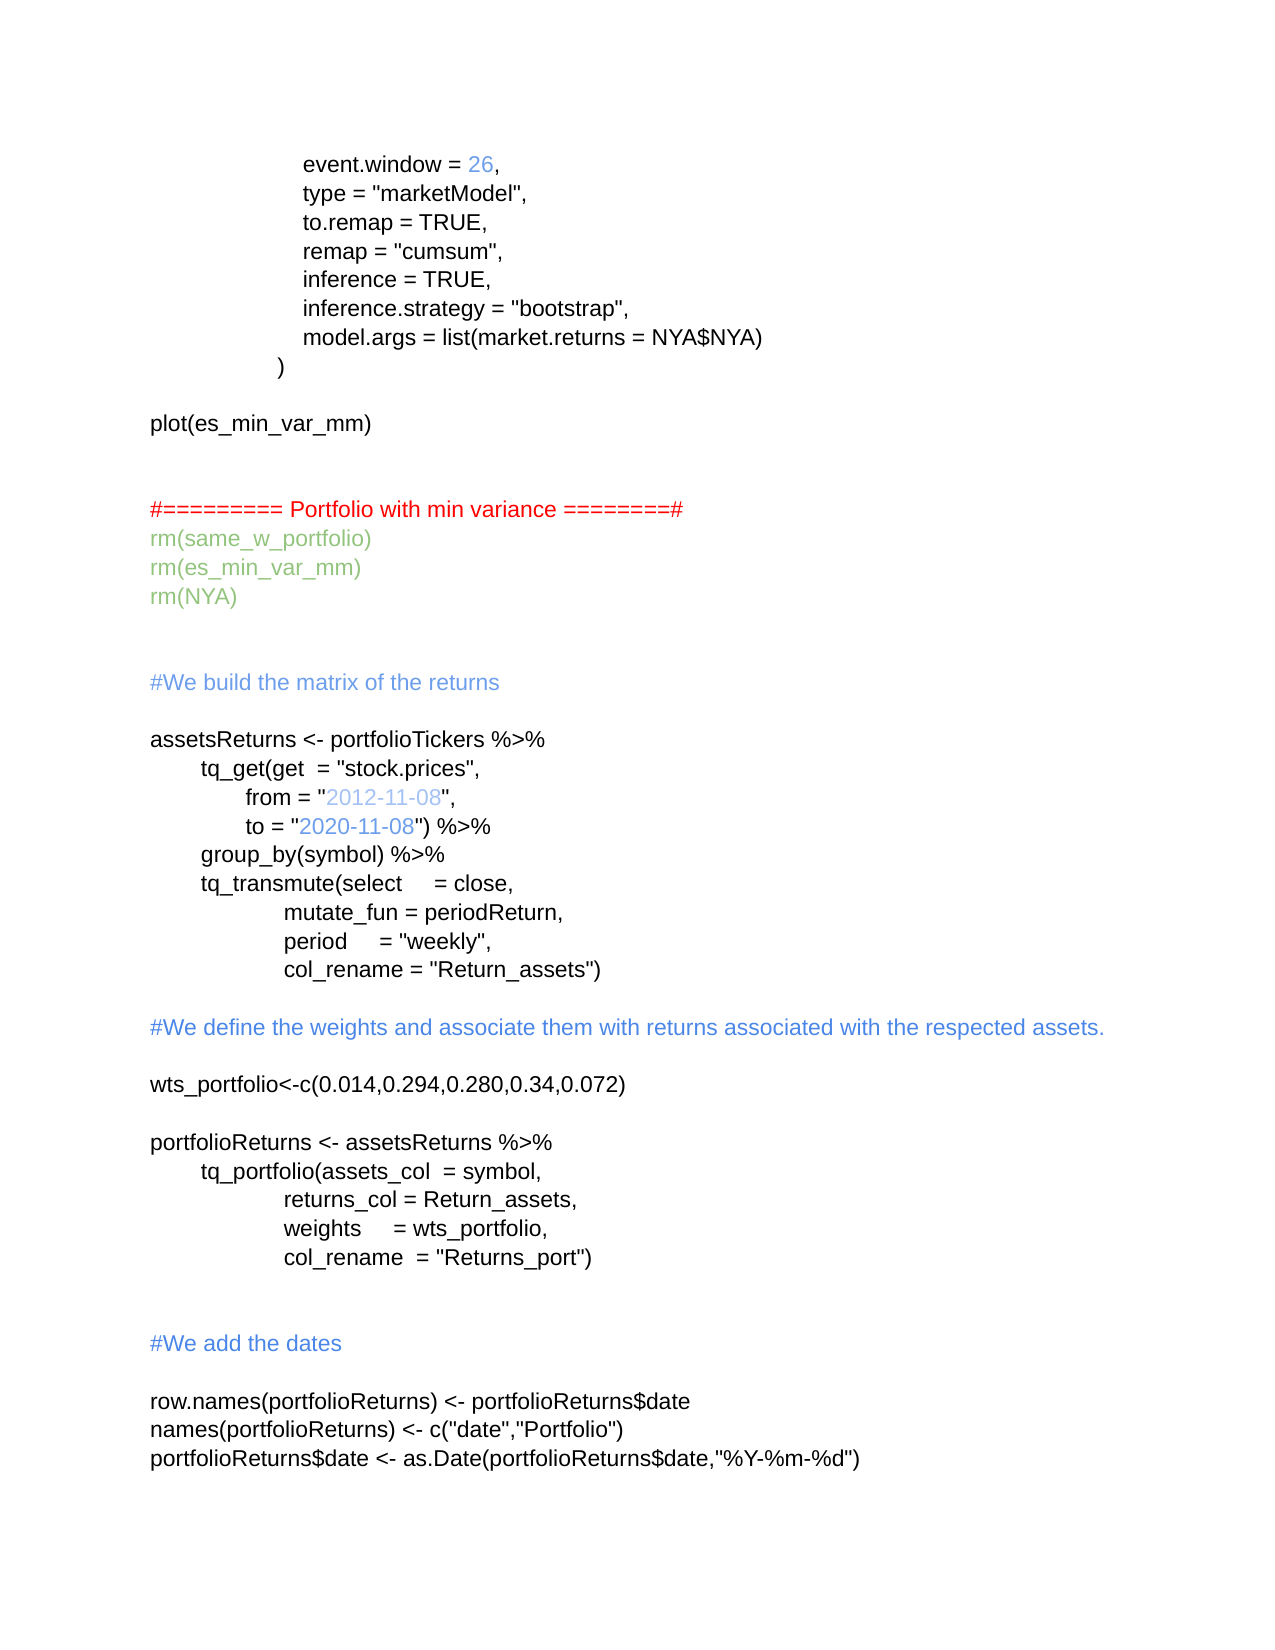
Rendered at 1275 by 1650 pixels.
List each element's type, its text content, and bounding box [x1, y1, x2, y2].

text col_rename = "Returns_port") [150, 1242, 1125, 1271]
text weights = wts_portfolio, [150, 1214, 1125, 1242]
text inference.strategy = "bootstrap", [150, 294, 1125, 322]
text col_rename = "Return_assets") [150, 955, 1125, 984]
text rm(NYA) [150, 581, 1125, 610]
text plot(es_min_var_mm) [150, 409, 1125, 437]
text #We build the matrix of the returns [150, 667, 1125, 696]
text names(portfolioReturns) <- c("date","Portfolio") [150, 1415, 1125, 1444]
text period = "weekly", [150, 926, 1125, 955]
text assetsReturns <- portfolioTickers %>% [150, 725, 1125, 754]
text #We define the weights and associate them with returns associated with the respected assets. [150, 1012, 1125, 1041]
text from = "2012-11-08", [150, 782, 1125, 811]
text tq_portfolio(assets_col = symbol, [150, 1156, 1125, 1185]
text returns_col = Return_assets, [150, 1185, 1125, 1214]
text tq_transmute(select = close, [150, 869, 1125, 897]
text rm(same_w_portfolio) [150, 524, 1125, 552]
text event.window = 26, [150, 150, 1125, 179]
text portfolioReturns <- assetsReturns %>% [150, 1127, 1125, 1156]
text to.remap = TRUE, [150, 207, 1125, 236]
text portfolioReturns$date <- as.Date(portfolioReturns$date,"%Y-%m-%d") [150, 1444, 1125, 1472]
text tq_get(get = "stock.prices", [150, 754, 1125, 782]
text ) [150, 351, 1125, 380]
text wts_portfolio<-c(0.014,0.294,0.280,0.34,0.072) [150, 1070, 1125, 1099]
text #We add the dates [150, 1329, 1125, 1357]
text row.names(portfolioReturns) <- portfolioReturns$date [150, 1386, 1125, 1415]
text model.args = list(market.returns = NYA$NYA) [150, 322, 1125, 351]
text remap = "cumsum", [150, 236, 1125, 265]
text #========= Portfolio with min variance ========# [150, 495, 1125, 524]
text inference = TRUE, [150, 265, 1125, 294]
text type = "marketModel", [150, 179, 1125, 207]
text to = "2020-11-08") %>% [150, 811, 1125, 840]
text group_by(symbol) %>% [150, 840, 1125, 869]
text rm(es_min_var_mm) [150, 552, 1125, 581]
text mutate_fun = periodReturn, [150, 897, 1125, 926]
